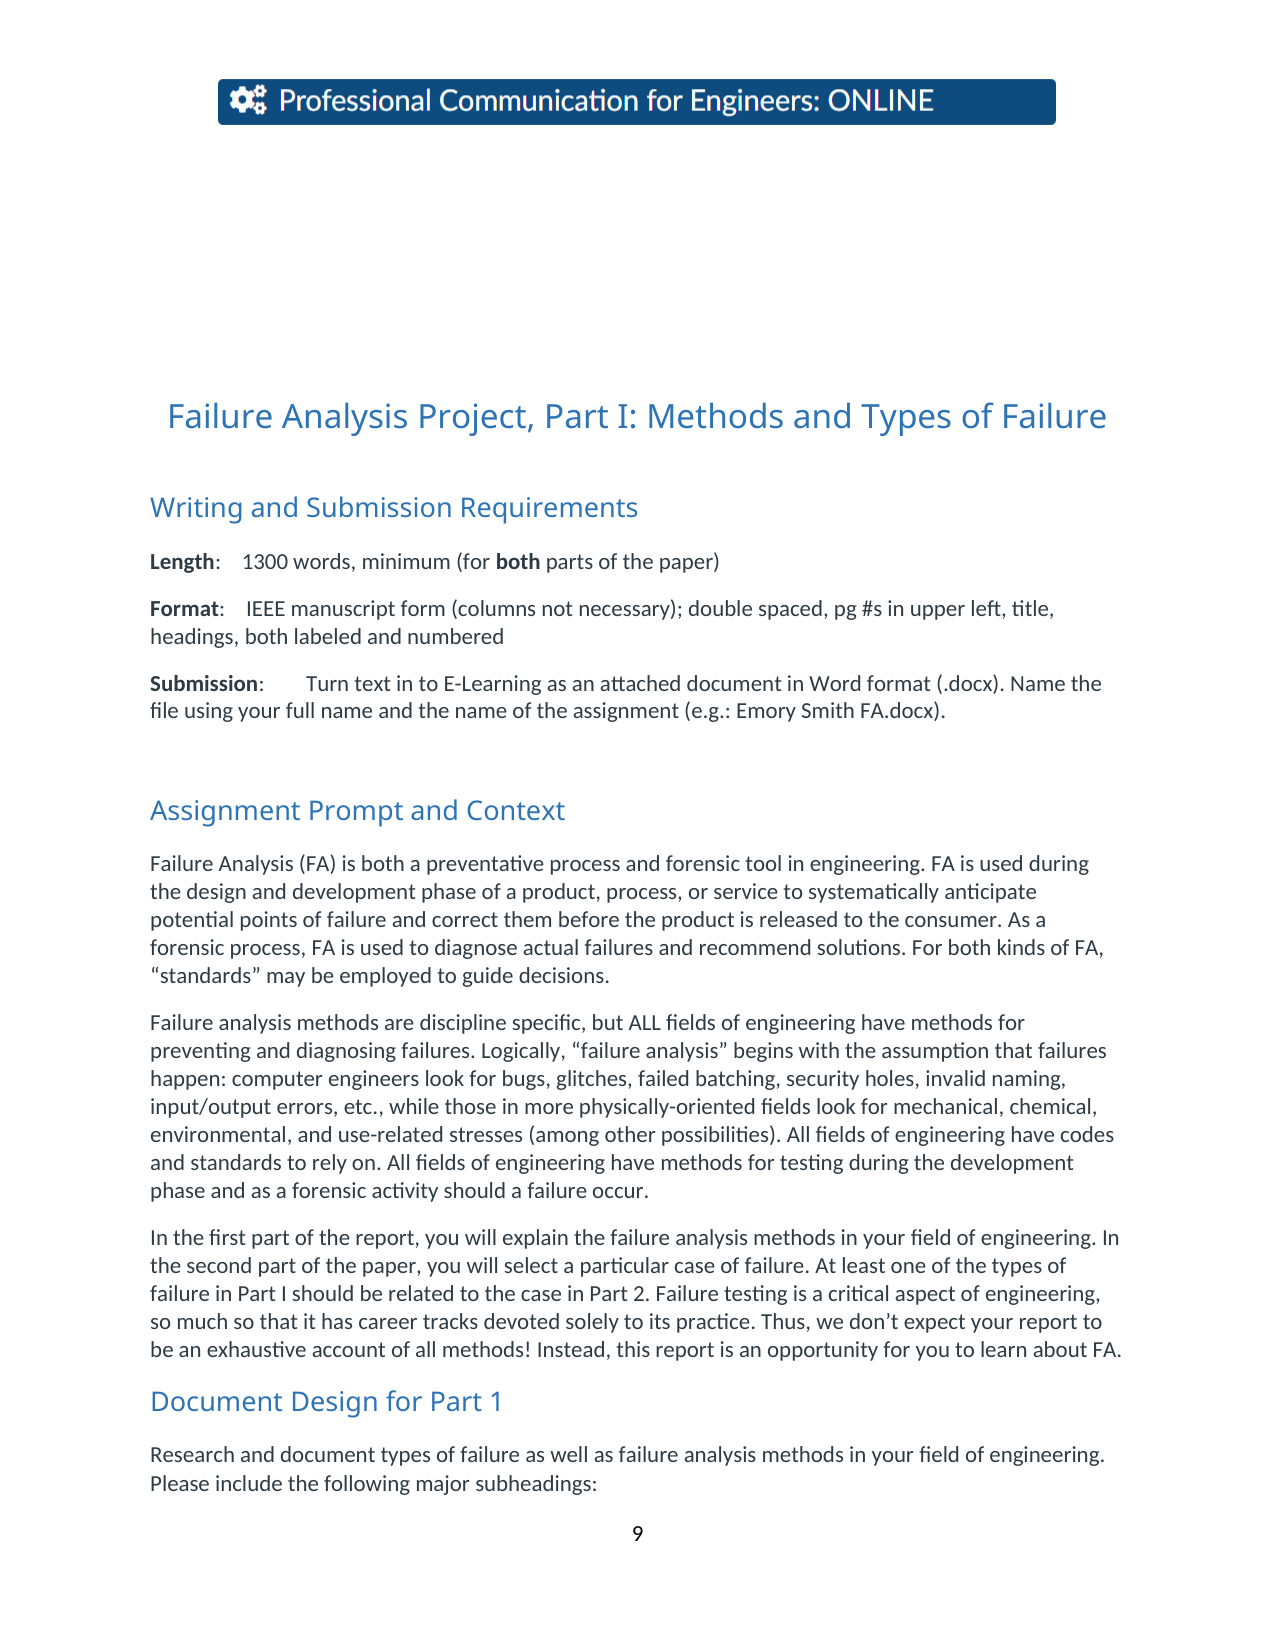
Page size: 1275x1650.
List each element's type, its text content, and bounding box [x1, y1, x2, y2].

text Failure Analysis (FA) is both a preventative process and forensic tool in engineering. FA is used during the design and development phase of a product, process, or service to systematically anticipate potential points of failure and correct them before the product is released to the consumer. As a forensic process, FA is used to diagnose actual failures and recommend solutions. For both kinds of FA, “standards” may be employed to guide decisions. [150, 849, 1125, 989]
text Format: IEEE manuscript form (columns not necessary); double spaced, pg #s in upper left, title, headings, both labeled and numbered [150, 594, 1125, 650]
text Length: 1300 words, minimum (for both parts of the paper) [150, 547, 1125, 575]
subtitle Document Design for Part 1 [150, 1382, 1125, 1419]
text In the first part of the report, you will explain the failure analysis methods in your field of engineering. In the second part of the paper, you will select a particular case of failure. At least one of the types of failure in Part I should be related to the case in Part 2. Failure testing is a critical aspect of engineering, so much so that it has career tracks devoted solely to its practice. Thus, we don’t expect your report to be an exhaustive account of all methods! Instead, this report is an opportunity for you to learn about FA. [150, 1223, 1125, 1363]
subtitle Assignment Prompt and Context [150, 791, 1125, 828]
subtitle Failure Analysis Project, Part I: Methods and Types of Failure [150, 393, 1125, 438]
subtitle Writing and Submission Requirements [150, 488, 1125, 525]
picture [215, 75, 1060, 129]
text Submission: Turn text in to E-Learning as an attached document in Word format (.docx). Name the file using your full name and the name of the assignment (e.g.: Emory Smith FA.docx). [150, 669, 1125, 725]
text Failure analysis methods are discipline specific, but ALL fields of engineering have methods for preventing and diagnosing failures. Logically, “failure analysis” begins with the assumption that failures happen: computer engineers look for bugs, glitches, failed batching, security holes, invalid naming, input/output errors, etc., while those in more physically-oriented fields look for mechanical, chemical, environmental, and use-related stresses (among other possibilities). All fields of engineering have codes and standards to rely on. All fields of engineering have methods for testing during the development phase and as a forensic activity should a failure occur. [150, 1008, 1125, 1204]
text Research and document types of failure as well as failure analysis methods in your field of engineering. Please include the following major subheadings: [150, 1441, 1125, 1497]
